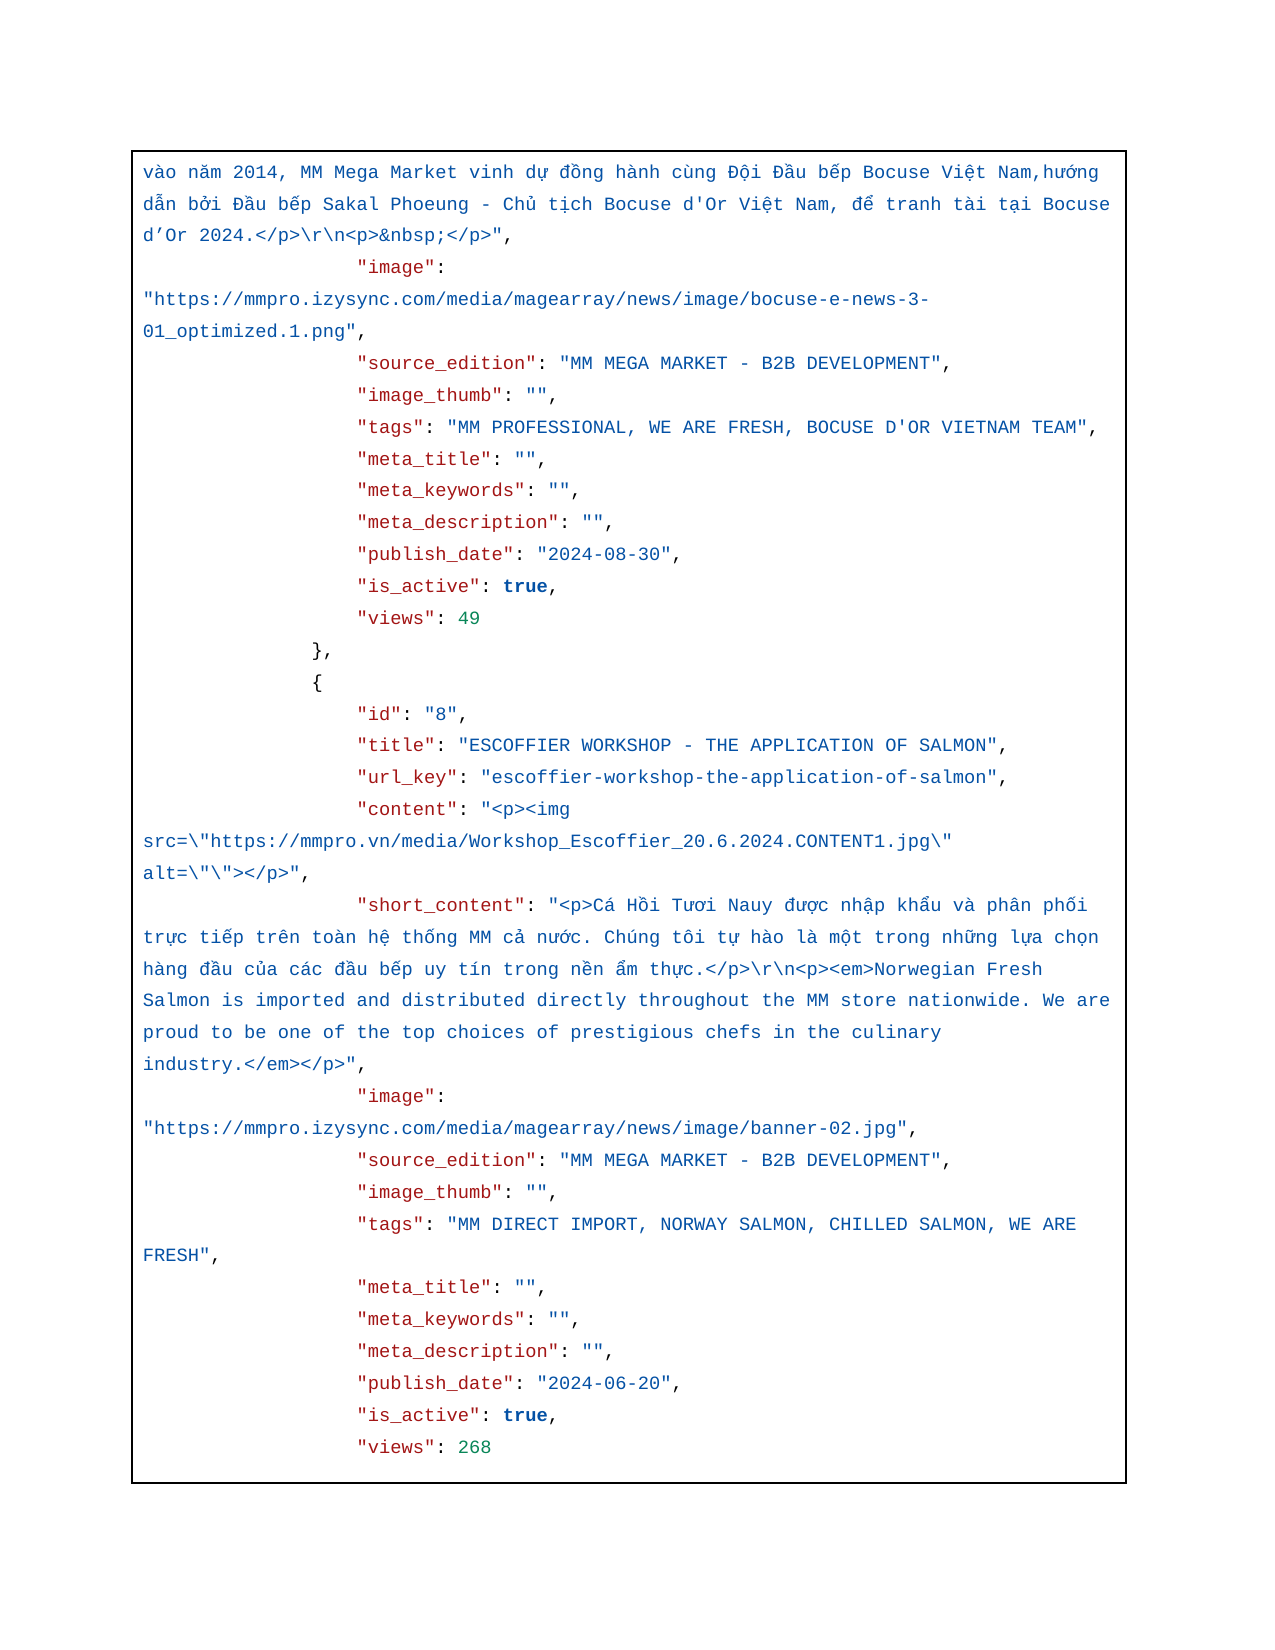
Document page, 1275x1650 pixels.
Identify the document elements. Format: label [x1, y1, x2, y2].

table_header [133, 152, 1125, 1482]
